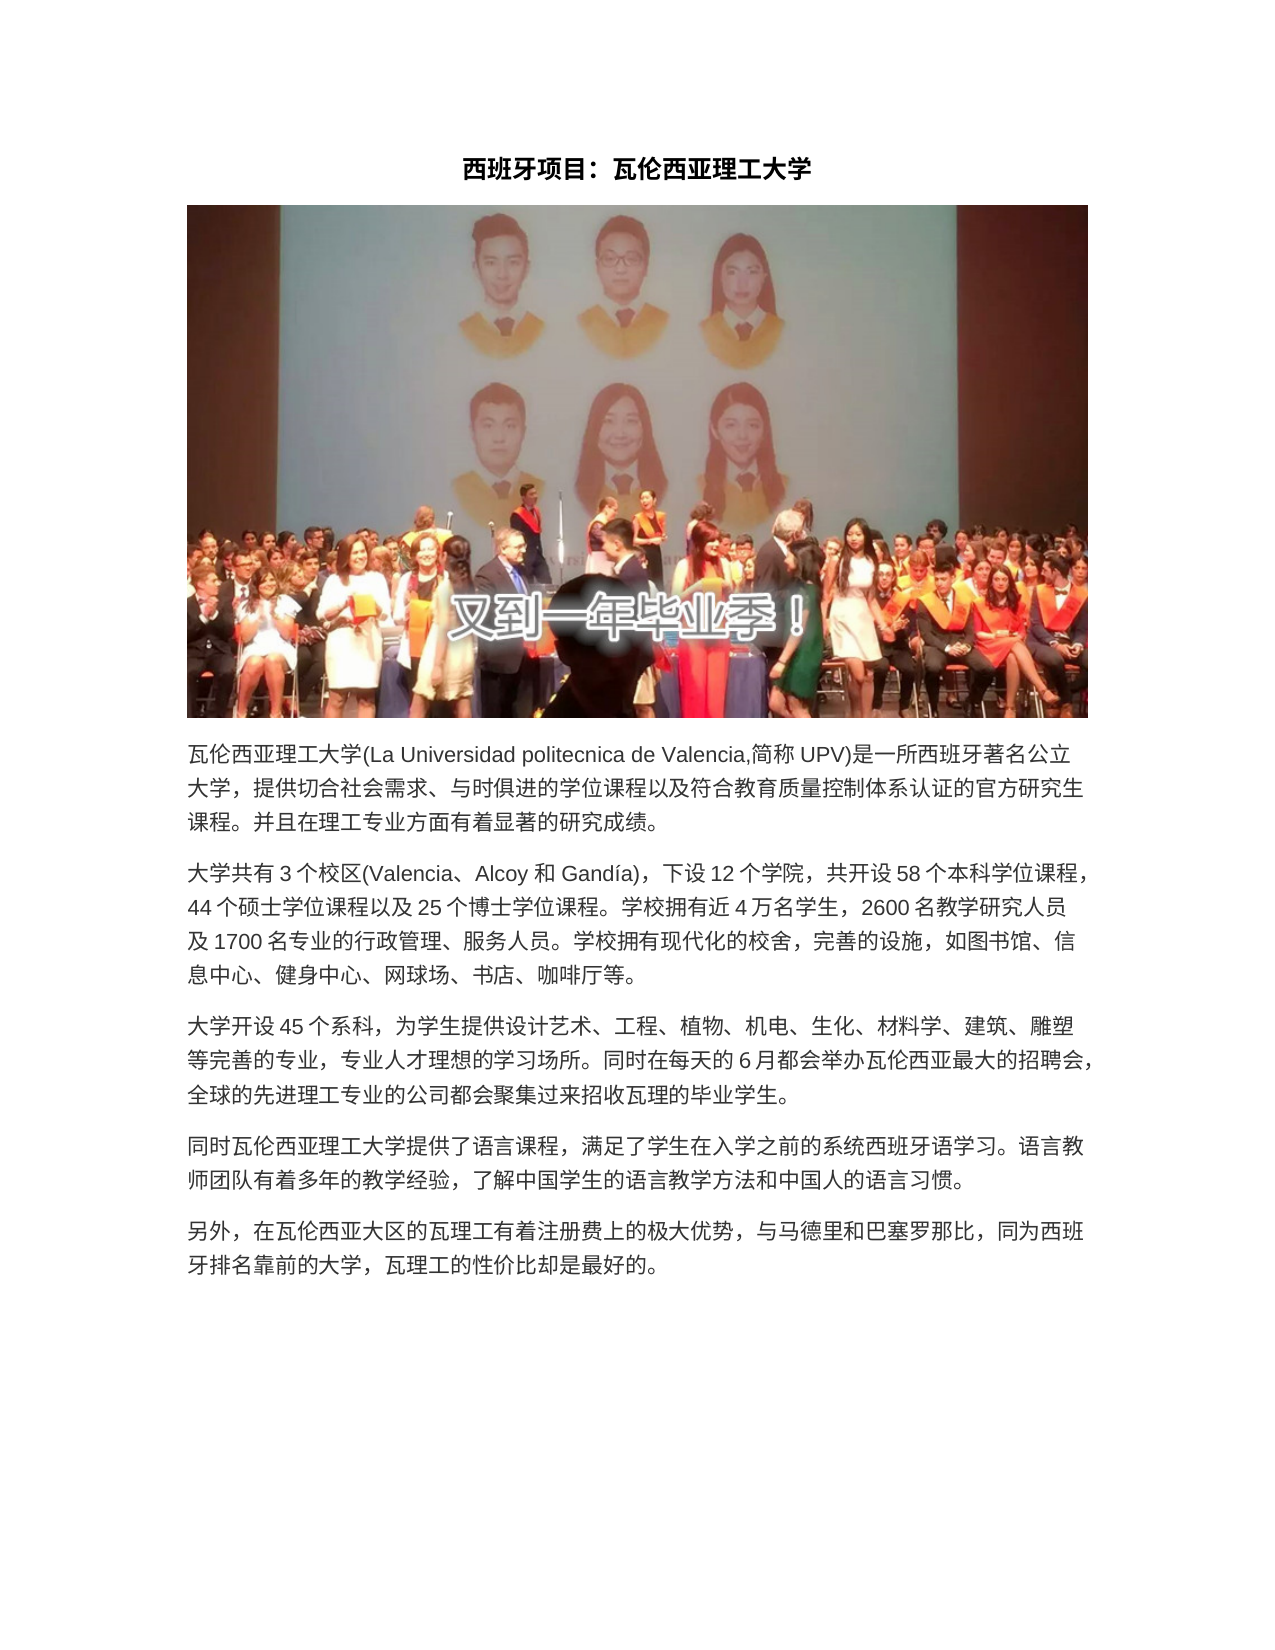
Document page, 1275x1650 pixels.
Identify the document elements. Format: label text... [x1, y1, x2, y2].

text 大学开设45个系科，为学生提供设计艺术、工程、植物、机电、生化、材料学、建筑、雕塑等完善的专业，专业人才理想的学习场所。同时在每天的6月都会举办瓦伦西亚最大的招聘会，全球的先进理工专业的公司都会聚集过来招收瓦理的毕业学生。 [187, 1009, 1087, 1109]
text 同时瓦伦西亚理工大学提供了语言课程，满足了学生在入学之前的系统西班牙语学习。语言教师团队有着多年的教学经验，了解中国学生的语言教学方法和中国人的语言习惯。 [187, 1129, 1087, 1194]
text 大学共有3个校区(Valencia、Alcoy 和 Gandía)，下设12个学院，共开设58个本科学位课程，44个硕士学位课程以及25个博士学位课程。学校拥有近4万名学生，2600名教学研究人员及1700名专业的行政管理、服务人员。学校拥有现代化的校舍，完善的设施，如图书馆、信息中心、健身中心、网球场、书店、咖啡厅等。 [187, 856, 1087, 990]
text 瓦伦西亚理工大学(La Universidad politecnica de Valencia,简称UPV)是一所西班牙著名公立大学，提供切合社会需求、与时俱进的学位课程以及符合教育质量控制体系认证的官方研究生课程。并且在理工专业方面有着显著的研究成绩。 [187, 737, 1087, 837]
text 另外，在瓦伦西亚大区的瓦理工有着注册费上的极大优势，与马德里和巴塞罗那比，同为西班牙排名靠前的大学，瓦理工的性价比却是最好的。 [187, 1214, 1087, 1279]
text 西班牙项目：瓦伦西亚理工大学 [187, 150, 1087, 186]
picture [187, 205, 1088, 718]
